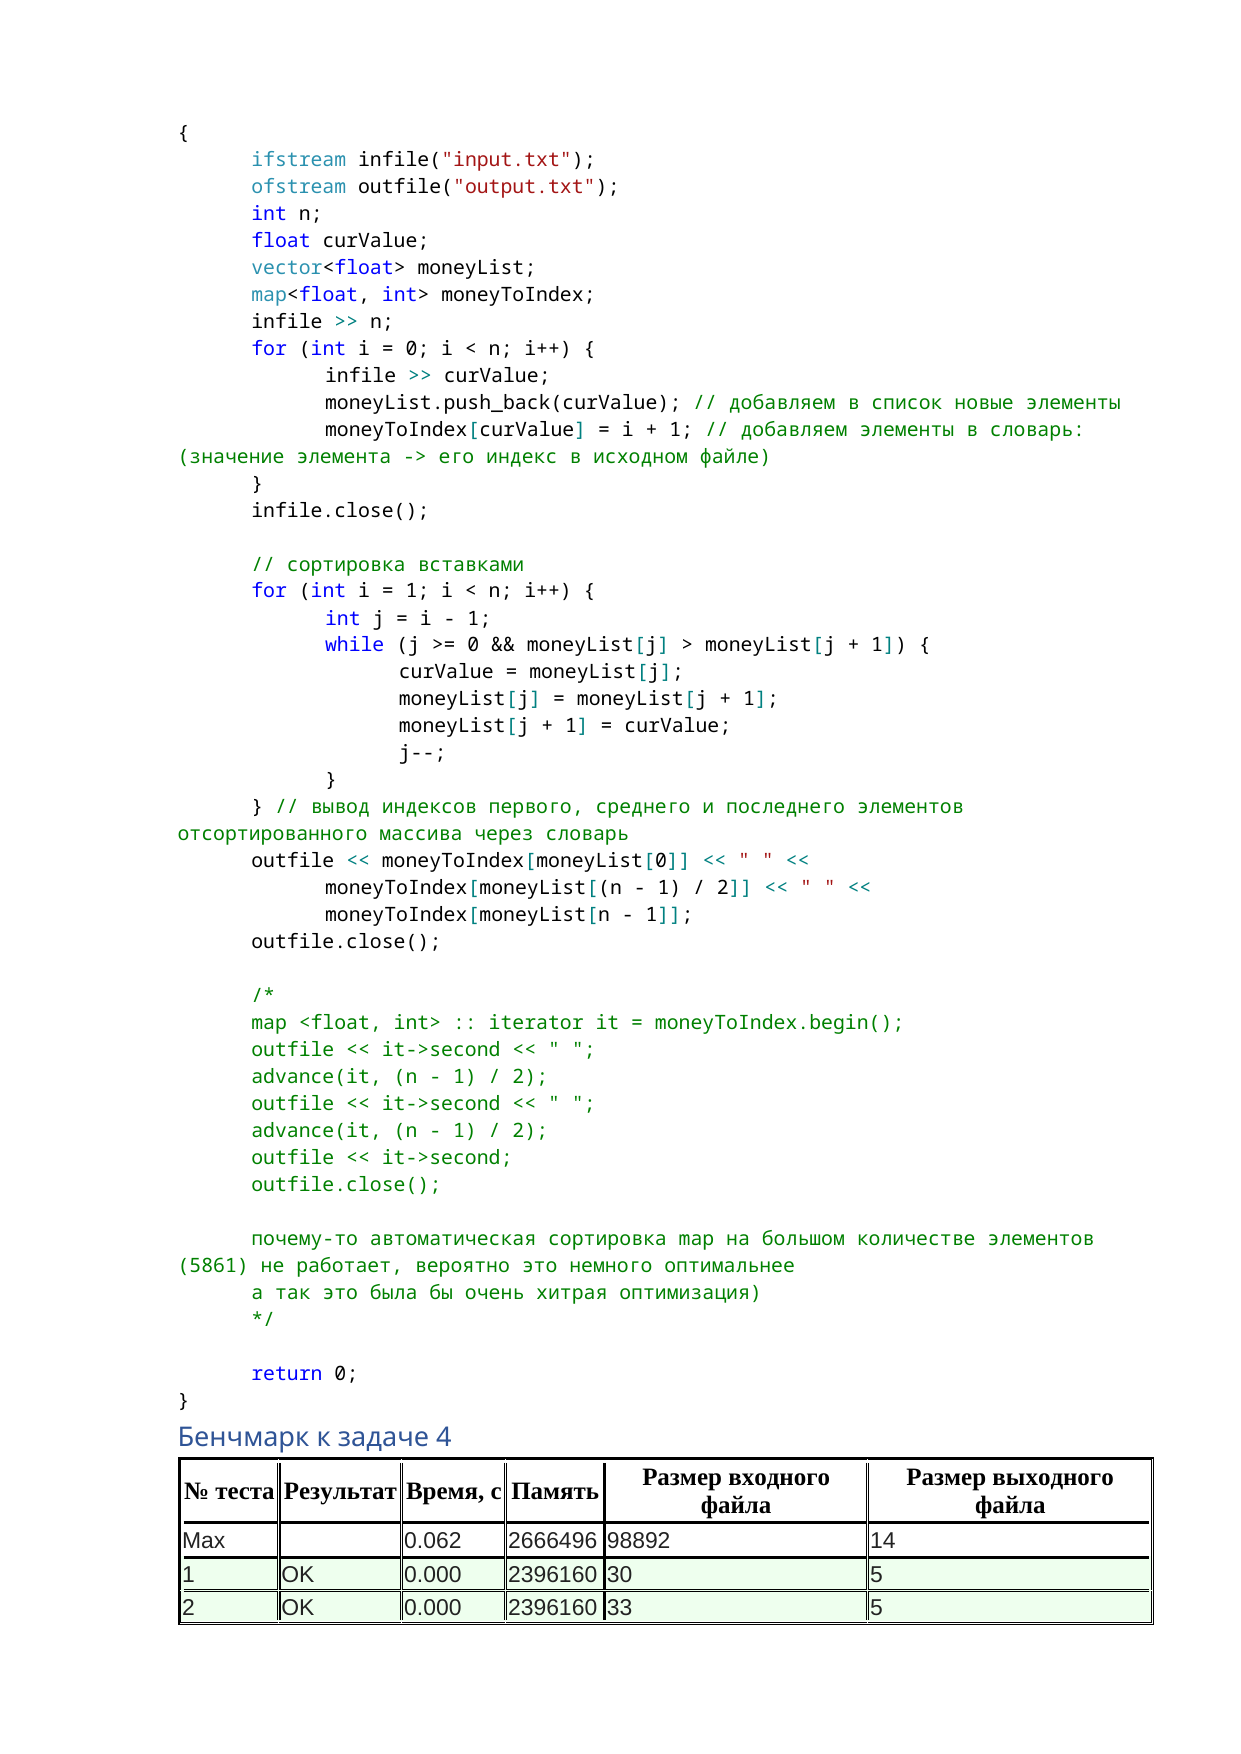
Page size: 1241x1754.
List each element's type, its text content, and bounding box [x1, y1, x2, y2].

table_cell 0.062 [403, 1524, 504, 1556]
table_cell 0.000 [402, 1592, 506, 1621]
table_header Результат [279, 1460, 402, 1521]
text float curValue; [177, 226, 1152, 253]
table_cell 5 [869, 1556, 1151, 1589]
table_cell 2396160 [507, 1559, 603, 1589]
table_cell 2 [180, 1589, 279, 1621]
table_header Размер входного файла [604, 1460, 868, 1521]
text j--; [177, 739, 1152, 766]
text outfile << it->second << " "; [177, 1089, 1152, 1116]
text moneyToIndex[moneyList[(n - 1) / 2]] << " " << [177, 873, 1152, 901]
table_cell 5 [868, 1589, 1152, 1621]
text } // вывод индексов первого, среднего и последнего элементов отсортированного массива через словарь [177, 793, 1152, 847]
text } [177, 766, 1152, 793]
text outfile << it->second; [177, 1143, 1152, 1170]
text infile >> n; [177, 307, 1152, 334]
text moneyToIndex[curValue] = i + 1; // добавляем элементы в словарь: (значение элемента -> его индекс в исходном файле) [177, 415, 1152, 469]
table_cell 2666496 [507, 1524, 603, 1556]
table_header Размер выходного файла [868, 1460, 1151, 1521]
text почему-то автоматическая сортировка map на большом количестве элементов (5861) не работает, вероятно это немного оптимальнее [177, 1224, 1152, 1278]
text а так это была бы очень хитрая оптимизация) [177, 1278, 1152, 1305]
text map<float, int> moneyToIndex; [177, 280, 1152, 307]
text while (j >= 0 && moneyList[j] > moneyList[j + 1]) { [177, 631, 1152, 658]
text curValue = moneyList[j]; [177, 658, 1152, 685]
text outfile << moneyToIndex[moneyList[0]] << " " << [177, 847, 1152, 873]
text map <float, int> :: iterator it = moneyToIndex.begin(); [177, 1008, 1152, 1035]
text infile >> curValue; [177, 361, 1152, 388]
text for (int i = 0; i < n; i++) { [177, 334, 1152, 361]
table_cell OK [279, 1592, 402, 1621]
text outfile.close(); [177, 927, 1152, 954]
table_header № теста [181, 1459, 279, 1521]
text moneyToIndex[moneyList[n - 1]]; [177, 901, 1152, 927]
text infile.close(); [177, 496, 1152, 523]
table_header Время, с [402, 1460, 506, 1521]
text ofstream outfile("output.txt"); [177, 172, 1152, 199]
table_cell 1 [181, 1556, 277, 1589]
text moneyList[j] = moneyList[j + 1]; [177, 685, 1152, 712]
table_cell Max [181, 1521, 277, 1556]
text return 0; [177, 1359, 1152, 1386]
text /* [177, 981, 1152, 1008]
text moneyList[j + 1] = curValue; [177, 712, 1152, 739]
text // сортировка вставками [177, 550, 1152, 577]
table_cell 2396160 [506, 1592, 604, 1621]
table_cell 30 [606, 1559, 866, 1589]
subtitle Бенчмарк к задаче 4 [177, 1417, 1152, 1454]
text int j = i - 1; [177, 604, 1152, 631]
text advance(it, (n - 1) / 2); [177, 1062, 1152, 1089]
table_cell OK [281, 1559, 400, 1589]
table_cell 14 [869, 1521, 1151, 1556]
text int n; [177, 199, 1152, 226]
text vector<float> moneyList; [177, 253, 1152, 280]
text for (int i = 1; i < n; i++) { [177, 577, 1152, 604]
text */ [177, 1305, 1152, 1332]
text advance(it, (n - 1) / 2); [177, 1116, 1152, 1143]
text outfile << it->second << " "; [177, 1035, 1152, 1062]
text } [177, 1386, 1152, 1413]
table_cell 98892 [606, 1524, 866, 1556]
table_cell [281, 1524, 400, 1556]
text { [177, 118, 1152, 145]
text outfile.close(); [177, 1170, 1152, 1197]
text moneyList.push_back(curValue); // добавляем в список новые элементы [177, 388, 1152, 415]
table_header Память [506, 1460, 604, 1521]
text } [177, 469, 1152, 496]
text ifstream infile("input.txt"); [177, 145, 1152, 172]
table_cell 0.000 [403, 1559, 504, 1589]
table_cell 33 [604, 1592, 868, 1621]
